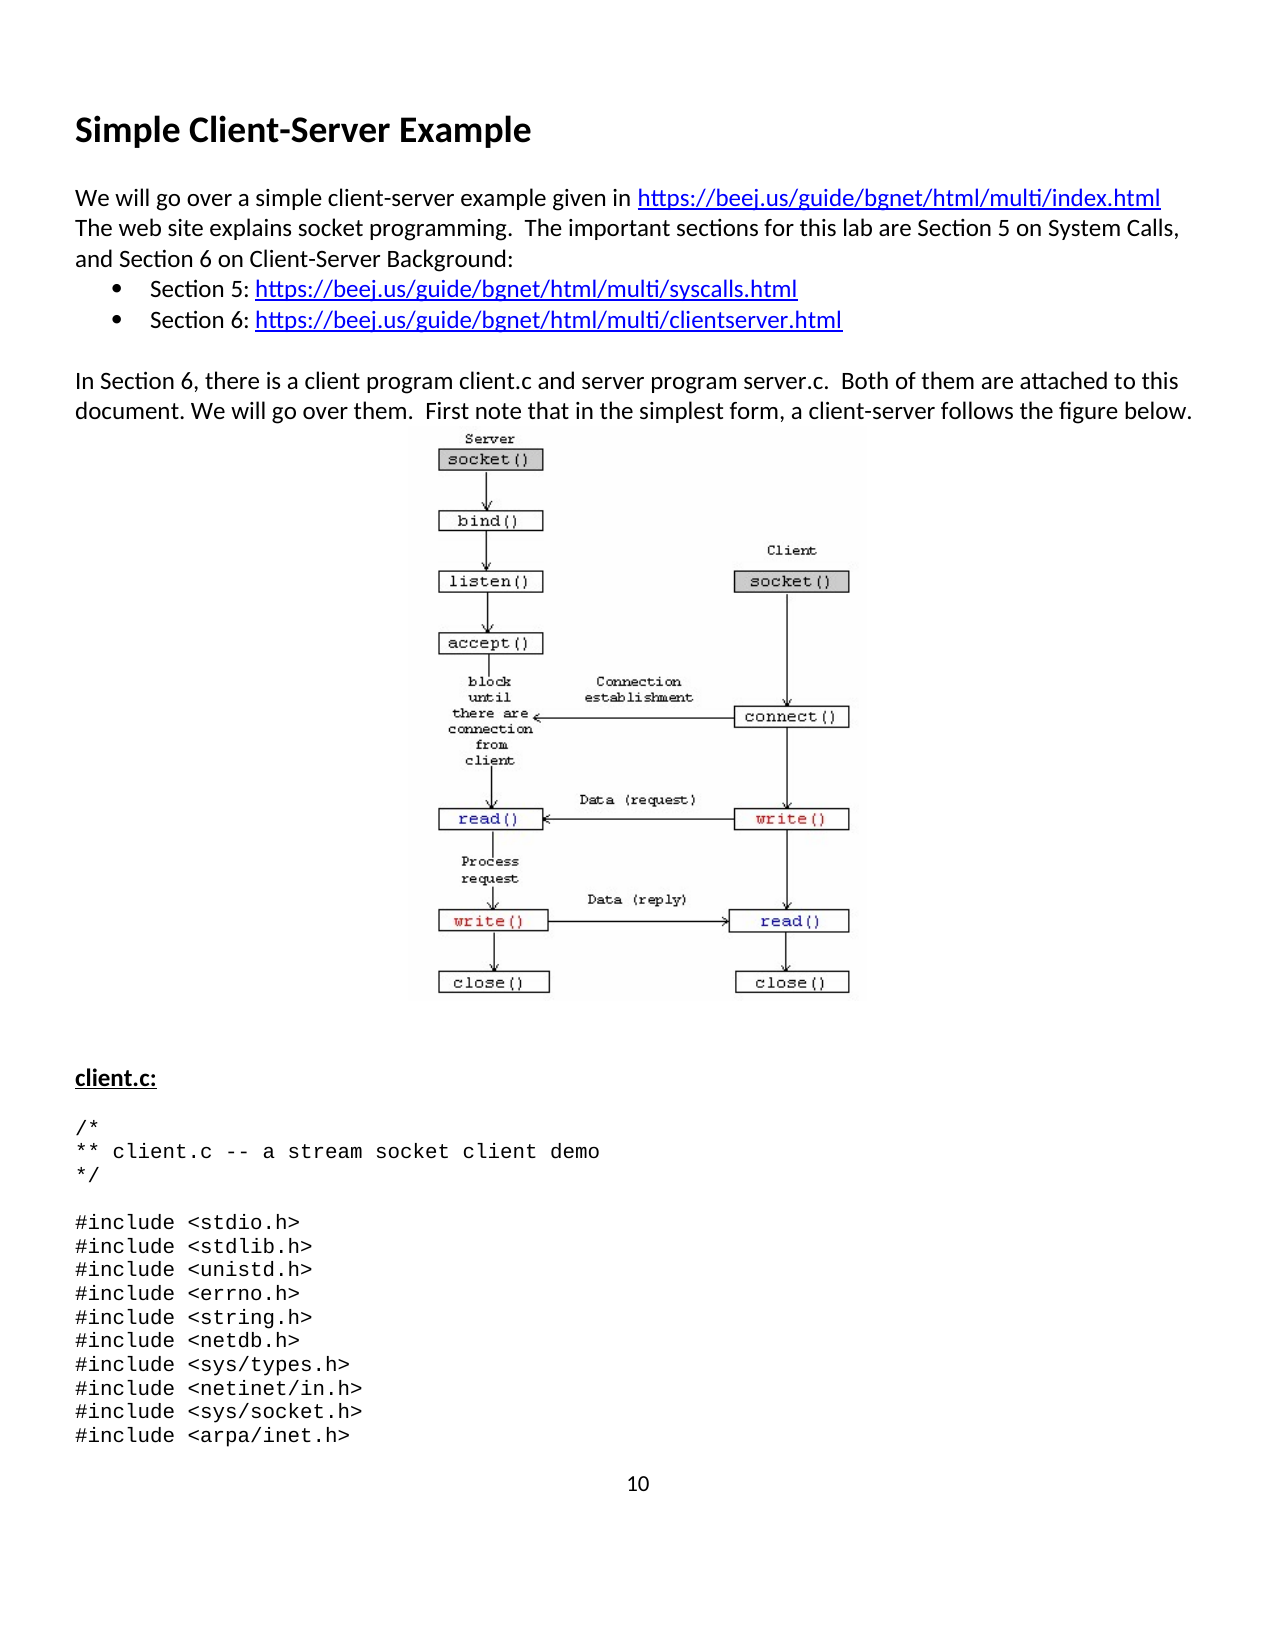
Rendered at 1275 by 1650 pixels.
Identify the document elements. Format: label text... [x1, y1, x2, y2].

text #include <netinet/in.h> [75, 1378, 1200, 1401]
text #include <string.h> [75, 1307, 1200, 1330]
text #include <arpa/inet.h> [75, 1425, 1200, 1449]
text #include <sys/types.h> [75, 1354, 1200, 1378]
text #include <unistd.h> [75, 1259, 1200, 1283]
text The web site explains socket programming. The important sections for this lab are Section 5 on System Calls, and Section 6 on Client-Server Background: [75, 212, 1200, 273]
text #include <netdb.h> [75, 1330, 1200, 1354]
text #include <stdio.h> [75, 1212, 1200, 1236]
text #include <stdlib.h> [75, 1236, 1200, 1259]
text Simple Client-Server Example [75, 106, 1200, 151]
picture [407, 426, 868, 1001]
text /* [75, 1118, 1200, 1141]
list Section 6: https://beej.us/guide/bgnet/html/multi/clientserver.html [112, 304, 1200, 334]
text */ [75, 1165, 1200, 1188]
text We will go over a simple client-server example given in https://beej.us/guide/bgnet/html/multi/index.html [75, 182, 1200, 212]
list Section 5: https://beej.us/guide/bgnet/html/multi/syscalls.html [112, 273, 1200, 304]
text #include <sys/socket.h> [75, 1401, 1200, 1425]
text ** client.c -- a stream socket client demo [75, 1141, 1200, 1165]
text client.c: [75, 1062, 1200, 1092]
text #include <errno.h> [75, 1283, 1200, 1307]
text In Section 6, there is a client program client.c and server program server.c. Both of them are attached to this document. We will go over them. First note that in the simplest form, a client-server follows the figure below. [75, 365, 1200, 426]
